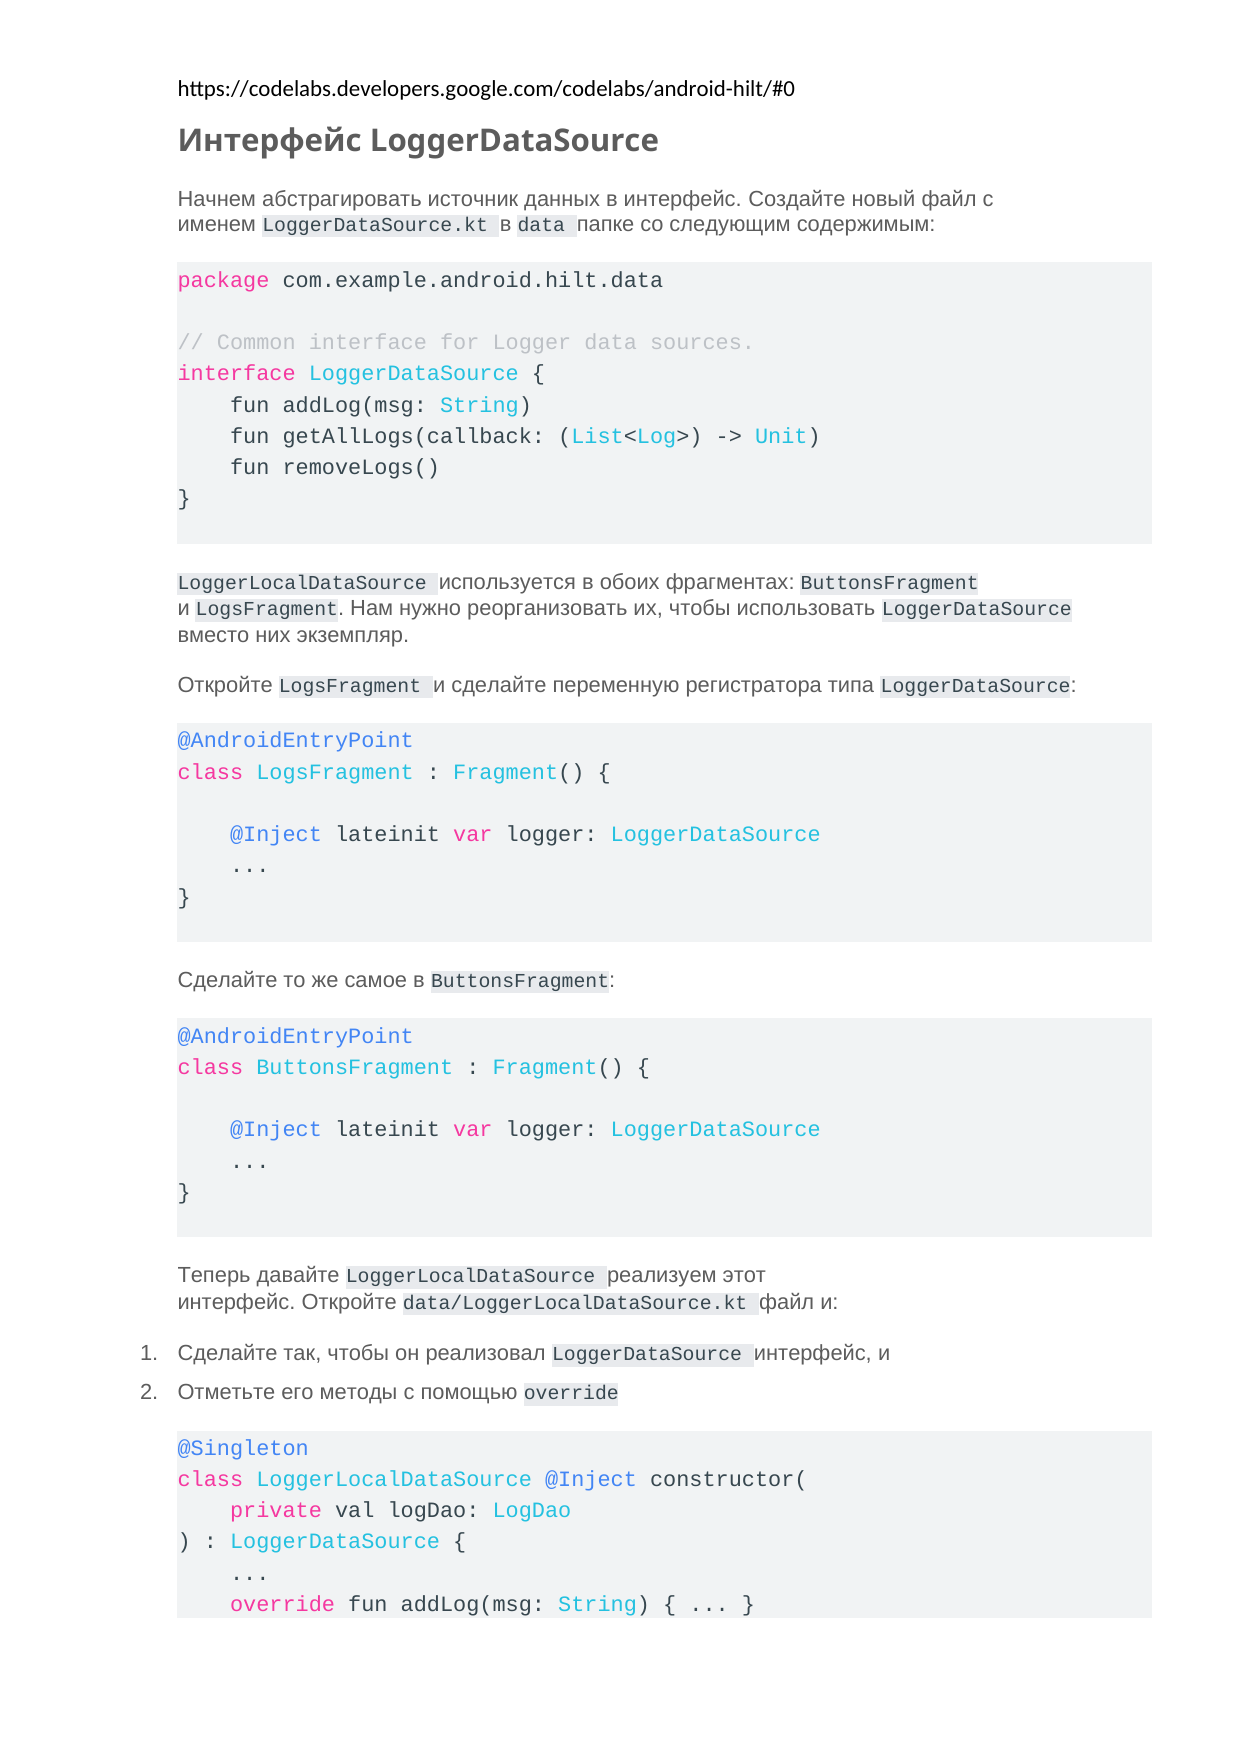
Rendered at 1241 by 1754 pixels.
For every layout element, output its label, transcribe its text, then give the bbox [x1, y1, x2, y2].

subtitle Интерфейс LoggerDataSource [177, 118, 1152, 161]
text Теперь давайте LoggerLocalDataSource реализуем этот интерфейс. Откройте data/LoggerLocalDataSource.kt файл и: [177, 1262, 1152, 1315]
list Сделайте так, чтобы он реализовал LoggerDataSource интерфейс, и [140, 1340, 1152, 1367]
text LoggerLocalDataSource используется в обоих фрагментах: ButtonsFragment и LogsFragment. Нам нужно реорганизовать их, чтобы использовать LoggerDataSource вместо них экземпляр. [177, 569, 1152, 647]
list Отметьте его методы с помощью override [140, 1379, 1152, 1406]
text package com.example.android.hilt.data // Common interface for Logger data sources. interface LoggerDataSource { fun addLog(msg: String) fun getAllLogs(callback: (List<Log>) -> Unit) fun removeLogs() } [177, 262, 1152, 544]
text @AndroidEntryPoint class LogsFragment : Fragment() { @Inject lateinit var logger: LoggerDataSource ... } [177, 723, 1152, 942]
text @AndroidEntryPoint class ButtonsFragment : Fragment() { @Inject lateinit var logger: LoggerDataSource ... } [177, 1018, 1152, 1237]
text Откройте LogsFragment и сделайте переменную регистратора типа LoggerDataSource: [177, 672, 1152, 698]
text Начнем абстрагировать источник данных в интерфейс. Создайте новый файл с именем LoggerDataSource.kt в data папке со следующим содержимым: [177, 186, 1152, 237]
text Сделайте то же самое в ButtonsFragment: [177, 967, 1152, 993]
